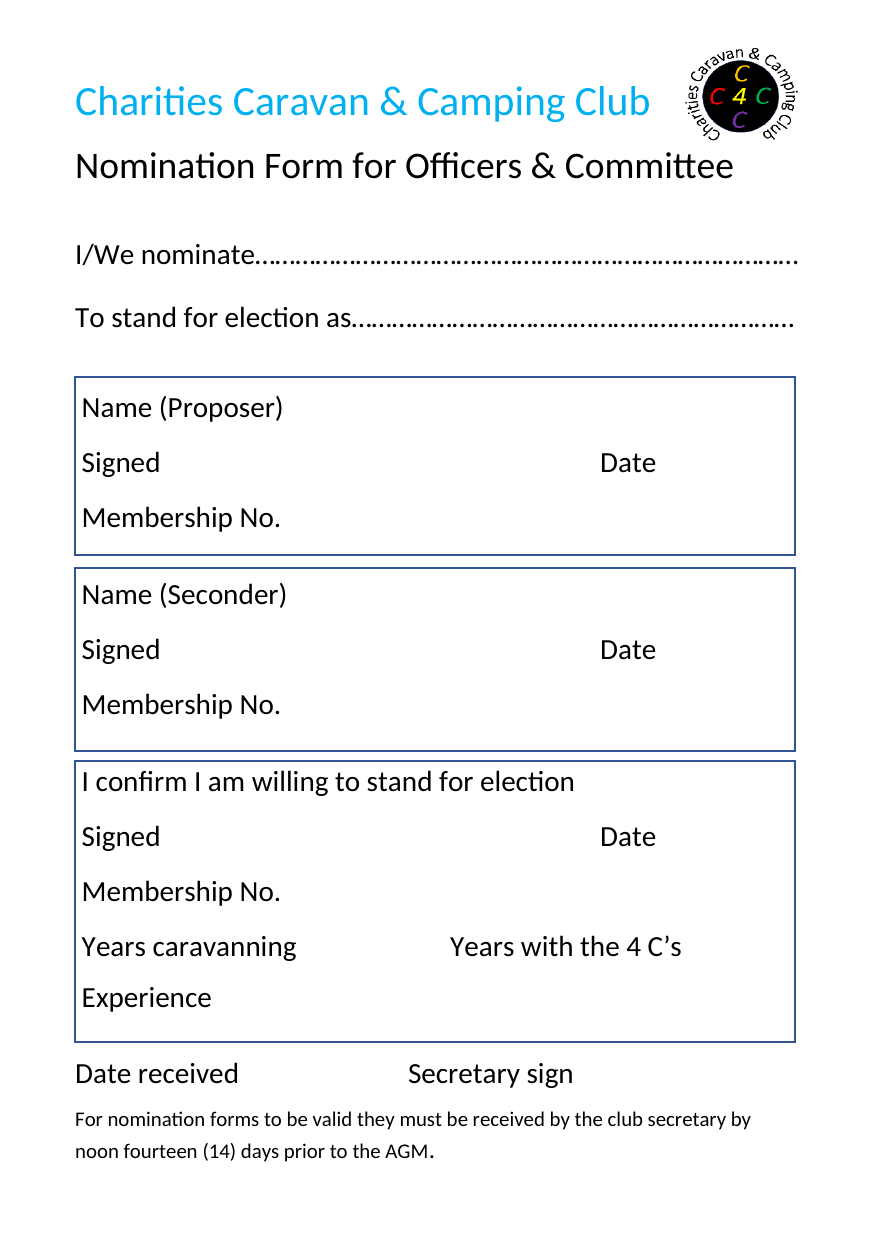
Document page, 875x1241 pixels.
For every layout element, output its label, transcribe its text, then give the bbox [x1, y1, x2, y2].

picture [678, 43, 800, 148]
text Nomination Form for Officers & Committee [75, 142, 799, 188]
text Date received Secretary sign [75, 1055, 799, 1091]
text Membership No. [76, 499, 794, 534]
text To stand for election as………………………………………………………… [75, 299, 799, 335]
text Experience [76, 979, 794, 1015]
text Membership No. [76, 686, 794, 722]
text Years caravanning Years with the 4 C’s [76, 928, 794, 964]
text For nomination forms to be valid they must be received by the club secretary by noon fourteen (14) days prior to the AGM. [75, 1106, 799, 1164]
text Signed Date [76, 631, 794, 667]
text Name (Seconder) [76, 576, 794, 611]
text I/We nominate……………………………………………………………………… [75, 236, 799, 272]
text Membership No. [76, 873, 794, 909]
text Name (Proposer) [76, 389, 794, 424]
text Charities Caravan & Camping Club [75, 75, 678, 126]
text Signed Date [76, 818, 794, 854]
text I confirm I am willing to stand for election [76, 763, 794, 798]
text Signed Date [76, 444, 794, 479]
